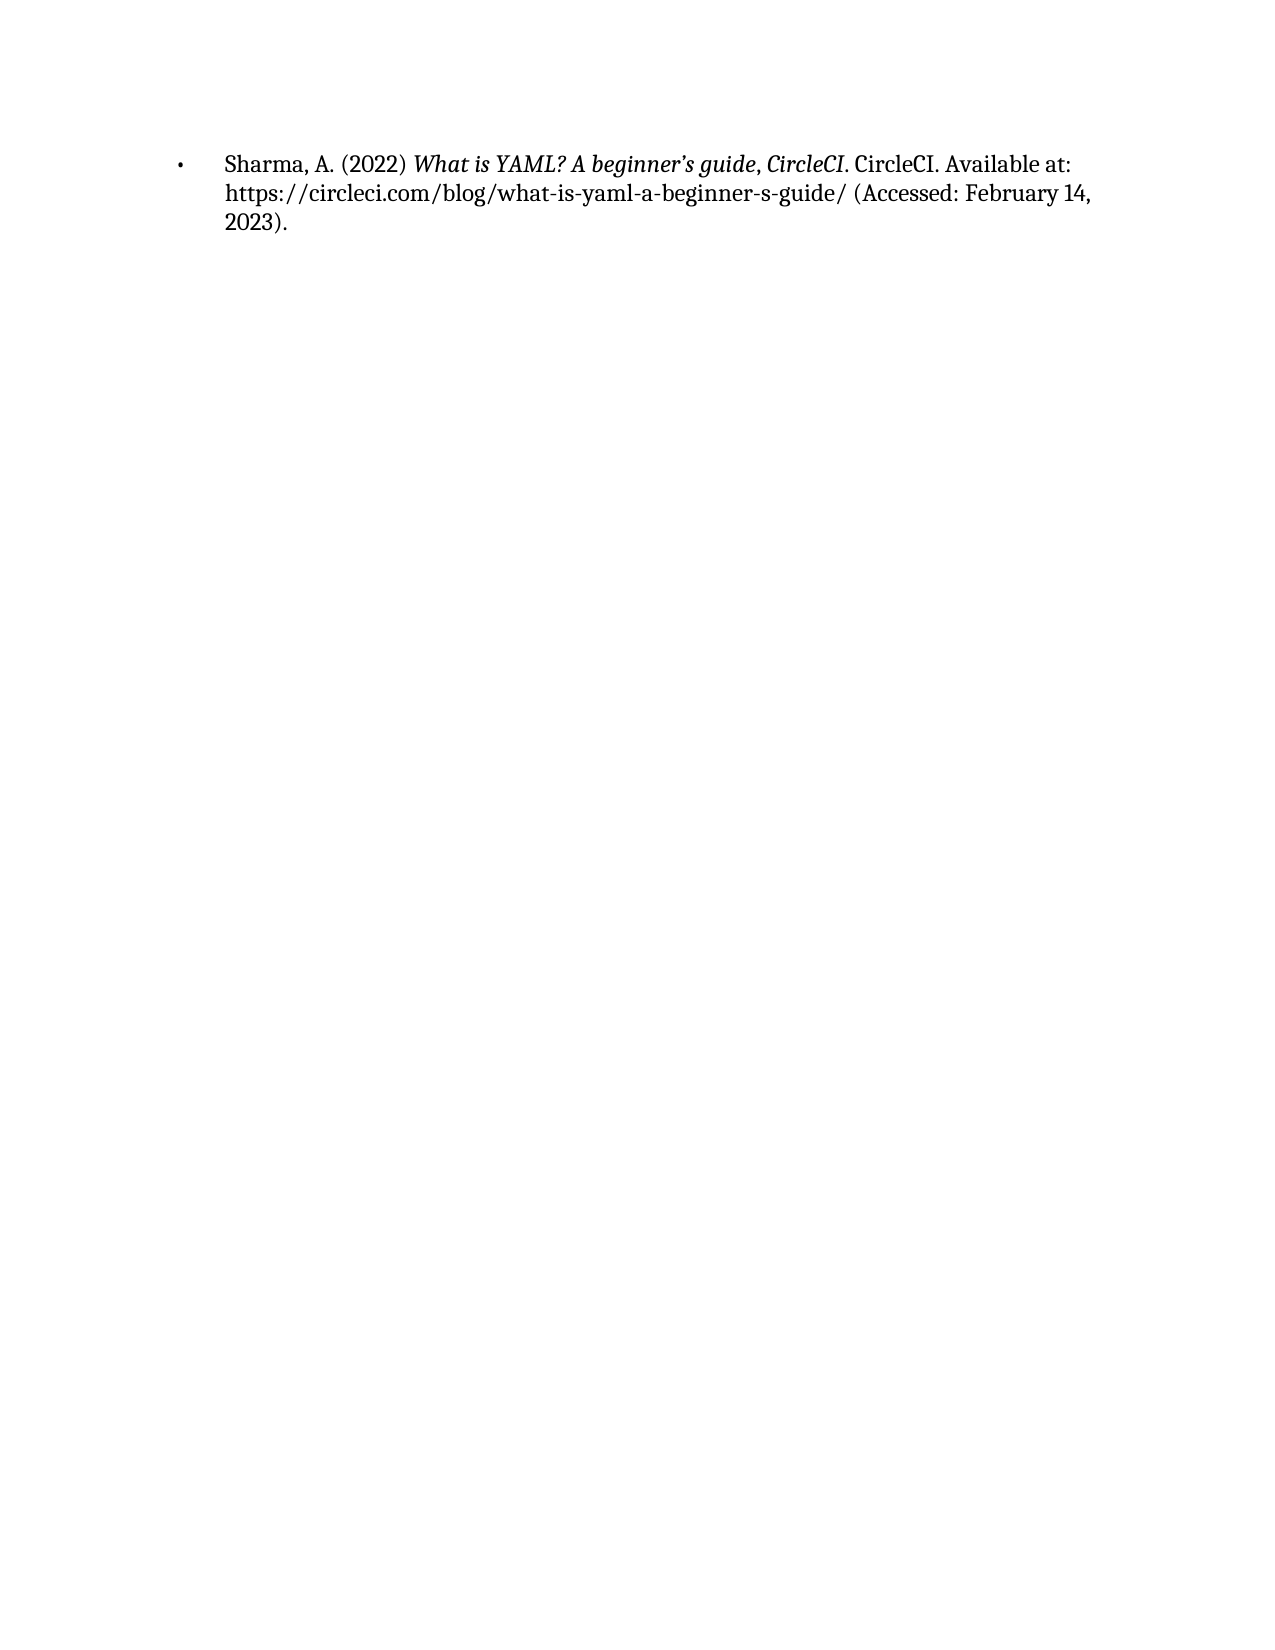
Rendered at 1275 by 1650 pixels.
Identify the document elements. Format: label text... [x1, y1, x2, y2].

list Sharma, A. (2022) What is YAML? A beginner’s guide, CircleCI. CircleCI. Available at: https://circleci.com/blog/what-is-yaml-a-beginner-s-guide/ (Accessed: February 14, 2023). [175, 150, 1125, 236]
